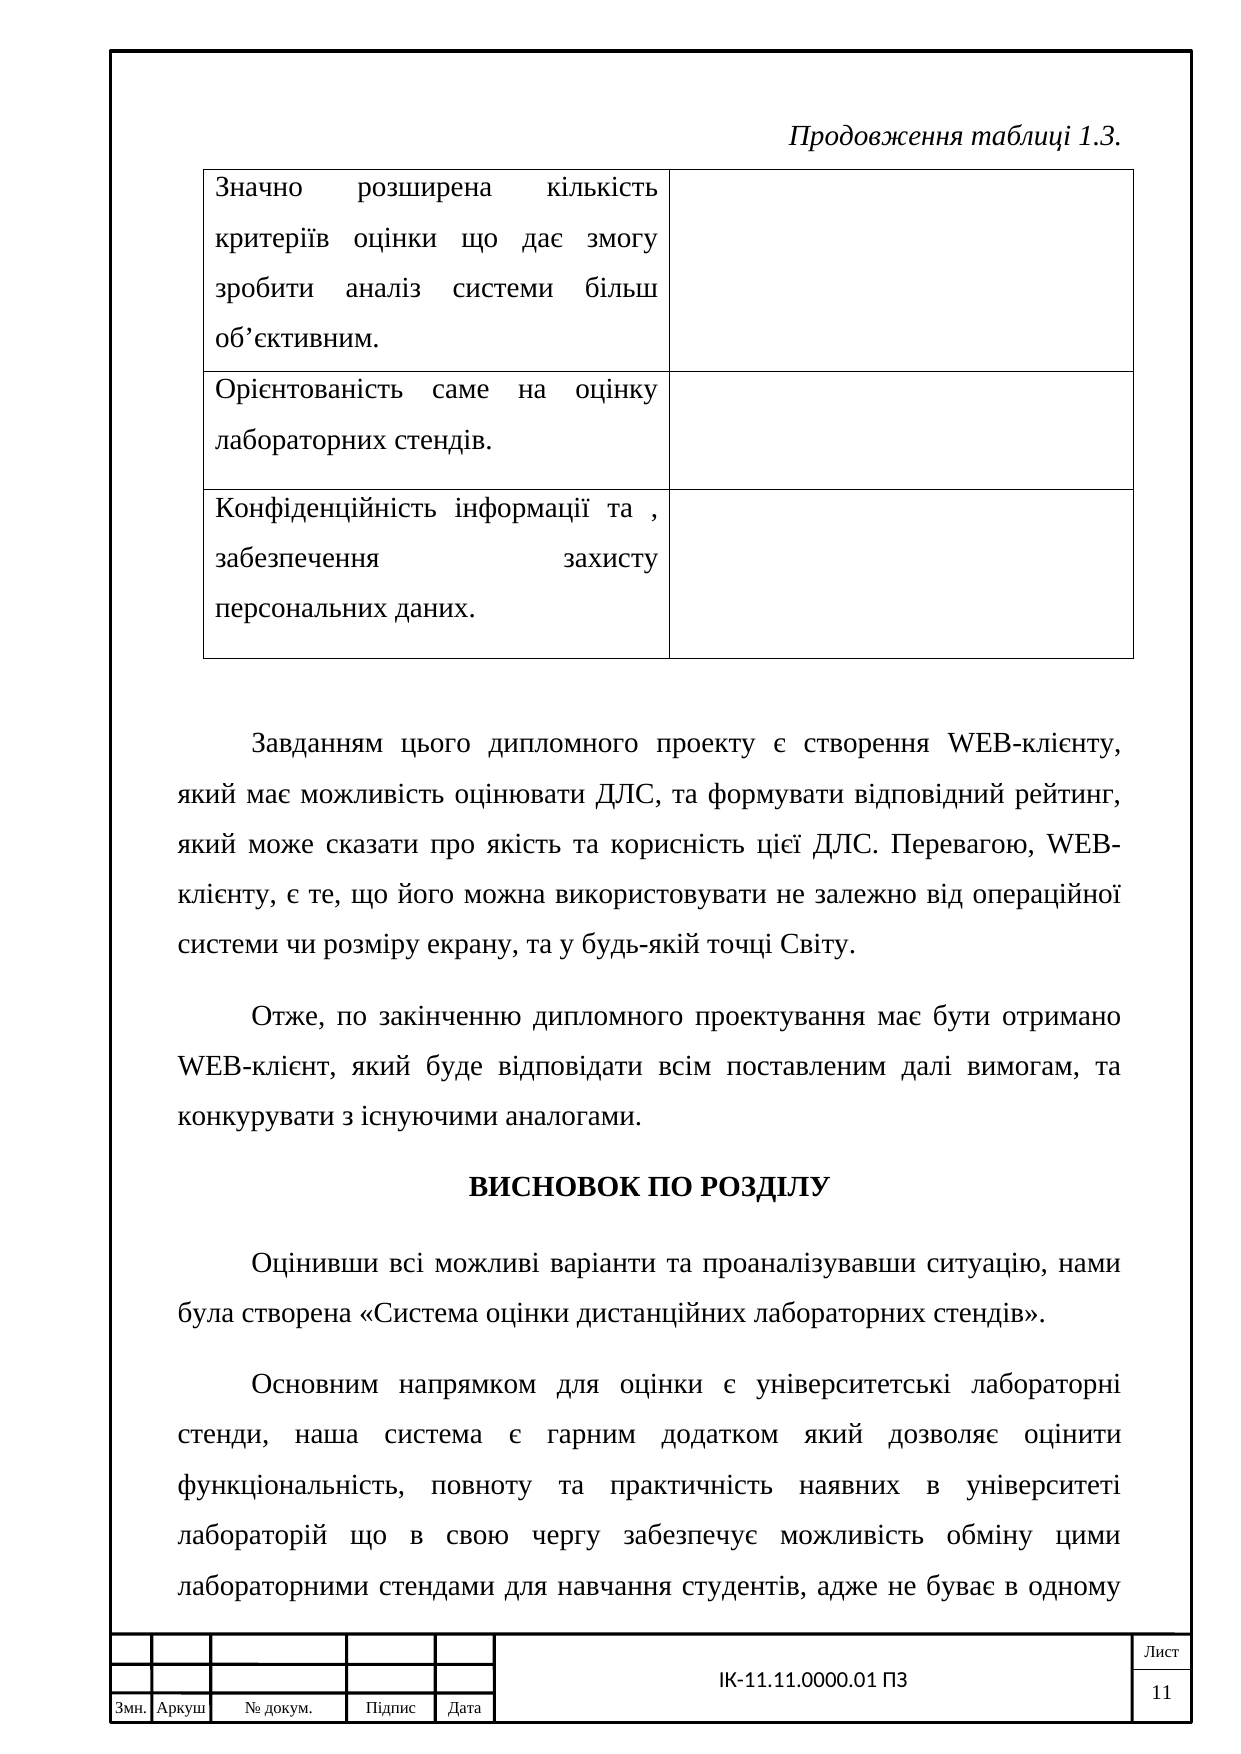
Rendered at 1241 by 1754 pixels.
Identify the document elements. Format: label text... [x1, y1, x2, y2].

table_cell Конфіденційність інформації та , забезпечення захисту персональних даних. [204, 490, 669, 657]
text Продовження таблиці 1.3. [177, 118, 1122, 152]
table_header Значно розширена кількість критеріїв оцінки що дає змогу зробити аналіз системи більш об’єктивним. [204, 170, 669, 371]
subtitle ВИСНОВОК ПО РОЗДІЛУ [177, 1169, 1122, 1203]
table_cell [670, 490, 1133, 657]
text Отже, по закінченню дипломного проектування має бути отримано WEB-клієнт, який буде відповідати всім поставленим далі вимогам, та конкурувати з існуючими аналогами. [177, 998, 1122, 1132]
text Оцінивши всі можливі варіанти та проаналізувавши ситуацію, нами була створена «Система оцінки дистанційних лабораторних стендів». [177, 1245, 1122, 1329]
table_cell Орієнтованість саме на оцінку лабораторних стендів. [204, 372, 669, 489]
table_cell [670, 372, 1133, 489]
text Завданням цього дипломного проекту є створення WEB-клієнту, який має можливість оцінювати ДЛС, та формувати відповідний рейтинг, який може сказати про якість та корисність цієї ДЛС. Перевагою, WEB-клієнту, є те, що його можна використовувати не залежно від операційної системи чи розміру екрану, та у будь-якій точці Світу. [177, 725, 1122, 960]
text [177, 1366, 1122, 1601]
table_header [670, 170, 1133, 371]
